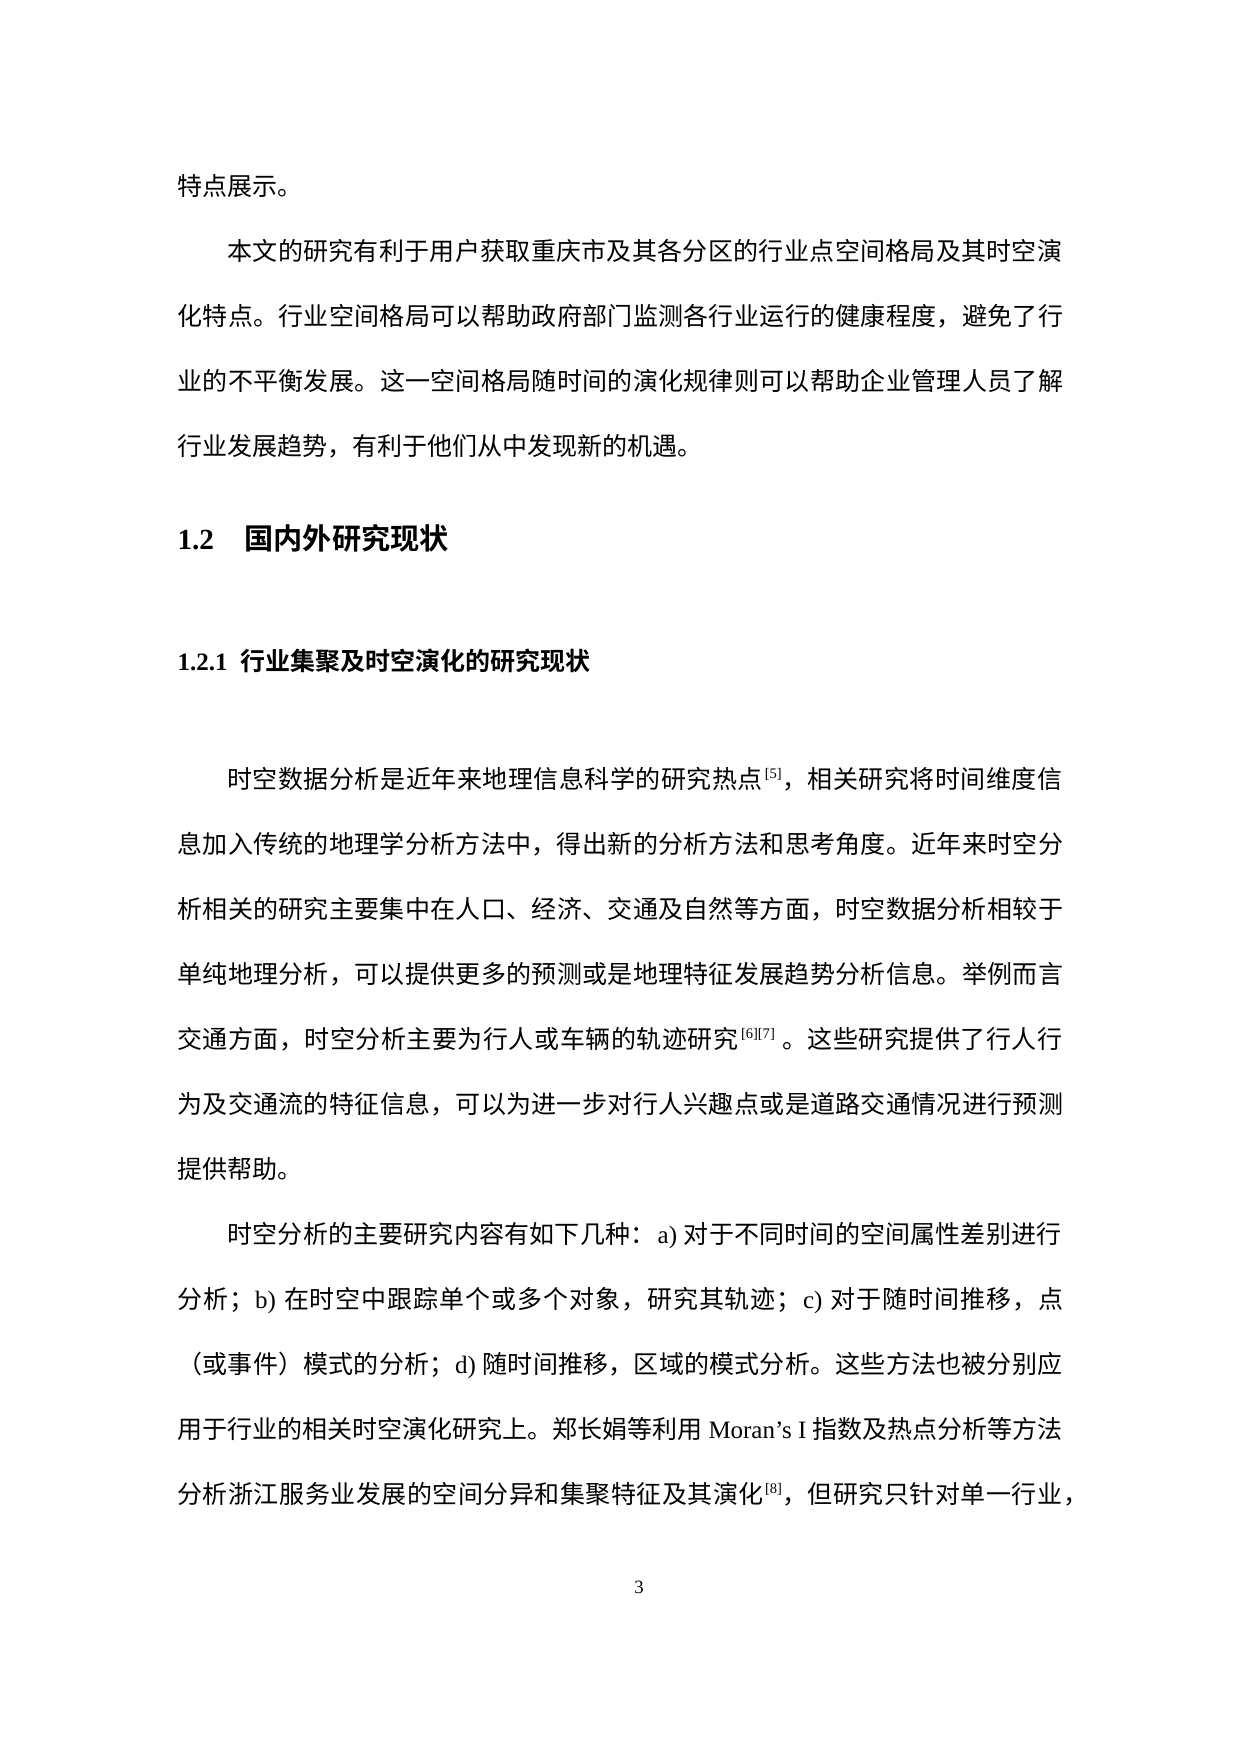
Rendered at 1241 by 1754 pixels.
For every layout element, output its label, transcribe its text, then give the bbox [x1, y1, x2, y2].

text 本文的研究有利于用户获取重庆市及其各分区的行业点空间格局及其时空演化特点。行业空间格局可以帮助政府部门监测各行业运行的健康程度，避免了行业的不平衡发展。这一空间格局随时间的演化规律则可以帮助企业管理人员了解行业发展趋势，有利于他们从中发现新的机遇。 [177, 217, 1063, 477]
subtitle 国内外研究现状 [177, 504, 1063, 569]
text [177, 152, 1063, 217]
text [177, 1200, 1063, 1525]
subtitle 行业集聚及时空演化的研究现状 [177, 627, 1063, 692]
text 时空数据分析是近年来地理信息科学的研究热点[5]，相关研究将时间维度信息加入传统的地理学分析方法中，得出新的分析方法和思考角度。近年来时空分析相关的研究主要集中在人口、经济、交通及自然等方面，时空数据分析相较于单纯地理分析，可以提供更多的预测或是地理特征发展趋势分析信息。举例而言，交通方面，时空分析主要为行人或车辆的轨迹研究[6][7] 。这些研究提供了行人行为及交通流的特征信息，可以为进一步对行人兴趣点或是道路交通情况进行预测提供帮助。 [177, 745, 1063, 1200]
